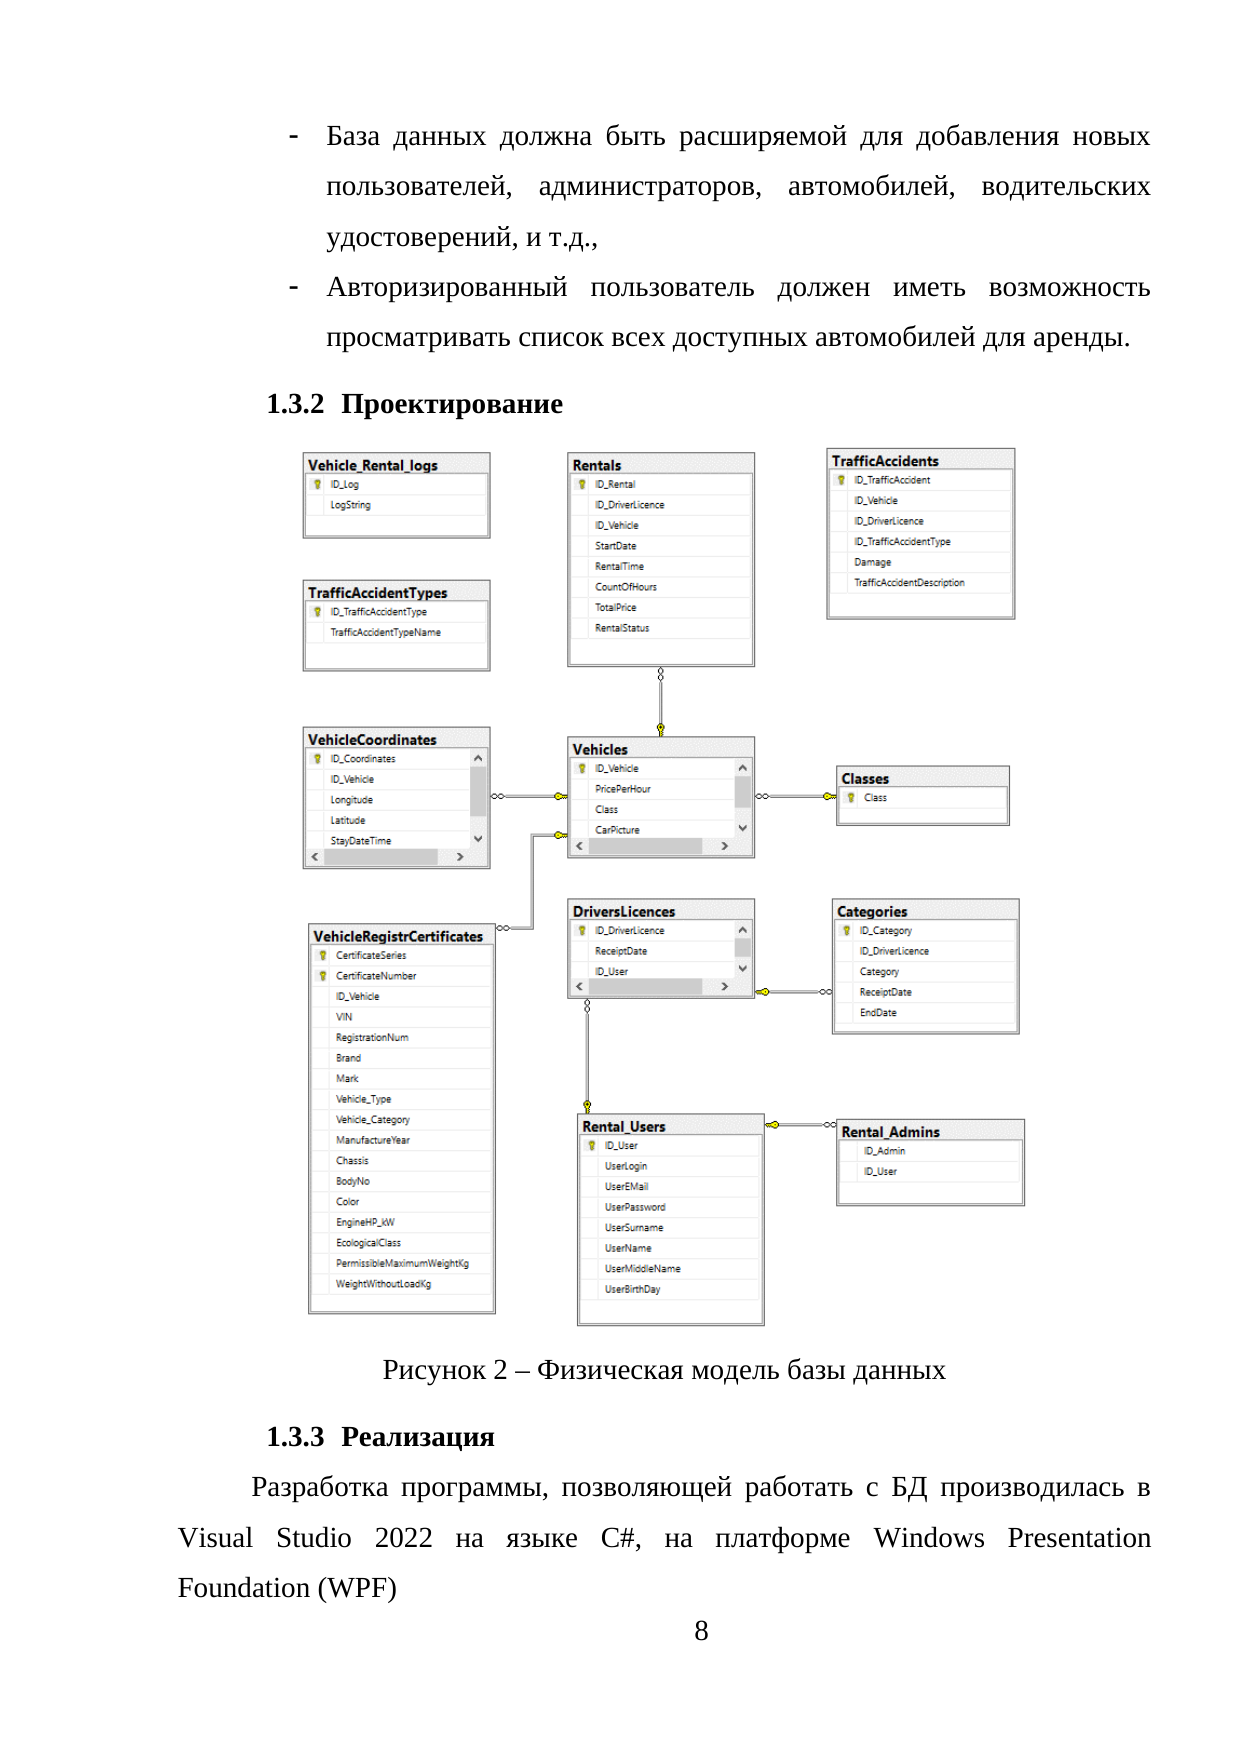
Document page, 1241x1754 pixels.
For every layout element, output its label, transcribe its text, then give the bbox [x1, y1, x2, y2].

subtitle Реализация [266, 1419, 1152, 1453]
list Рисунок 2 – Физическая модель базы данных [177, 1352, 1152, 1386]
text Разработка программы, позволяющей работать с БД производилась в Visual Studio 2022 на языке C#, на платформе Windows Presentation Foundation (WPF) [177, 1469, 1152, 1603]
picture [293, 436, 1036, 1336]
list Авторизированный пользователь должен иметь возможность просматривать список всех доступных автомобилей для аренды. [288, 269, 1152, 353]
list База данных должна быть расширяемой для добавления новых пользователей, администраторов, автомобилей, водительских удостоверений, и т.д., [288, 118, 1152, 252]
subtitle Проектирование [266, 387, 1152, 420]
